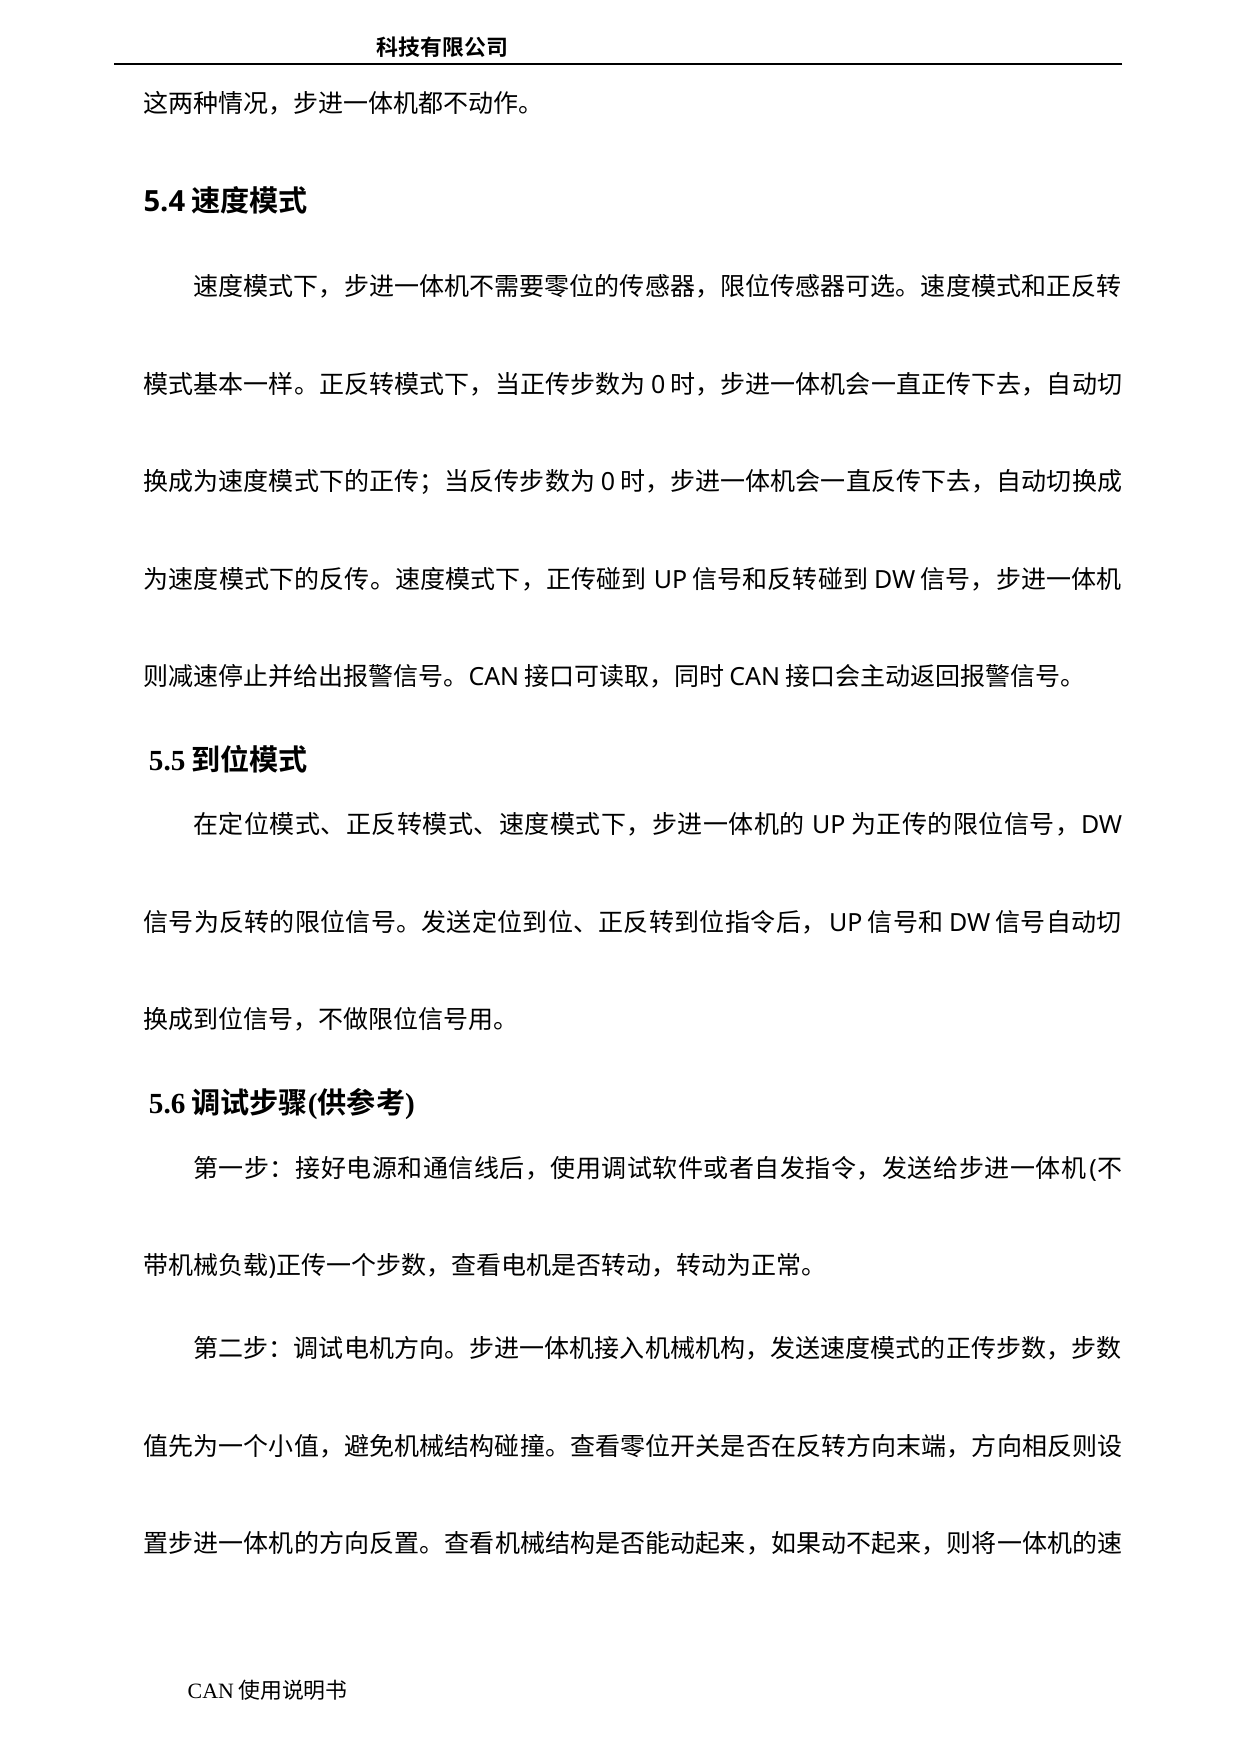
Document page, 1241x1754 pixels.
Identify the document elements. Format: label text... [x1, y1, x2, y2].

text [143, 69, 1122, 231]
subtitle 5.5到位模式 [149, 726, 1122, 791]
subtitle 5.6调试步骤(供参考) [149, 1069, 1122, 1134]
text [143, 1314, 1122, 1574]
text 速度模式下，步进一体机不需要零位的传感器，限位传感器可选。速度模式和正反转模式基本一样。正反转模式下，当正传步数为0时，步进一体机会一直正传下去，自动切换成为速度模式下的正传；当反传步数为0时，步进一体机会一直反传下去，自动切换成为速度模式下的反传。速度模式下，正传碰到UP信号和反转碰到DW信号，步进一体机则减速停止并给出报警信号。CAN接口可读取，同时CAN接口会主动返回报警信号。 [143, 252, 1122, 707]
text 在定位模式、正反转模式、速度模式下，步进一体机的UP为正传的限位信号，DW信号为反转的限位信号。发送定位到位、正反转到位指令后，UP信号和DW信号自动切换成到位信号，不做限位信号用。 [143, 791, 1122, 1051]
text 第一步：接好电源和通信线后，使用调试软件或者自发指令，发送给步进一体机(不带机械负载)正传一个步数，查看电机是否转动，转动为正常。 [143, 1134, 1122, 1296]
